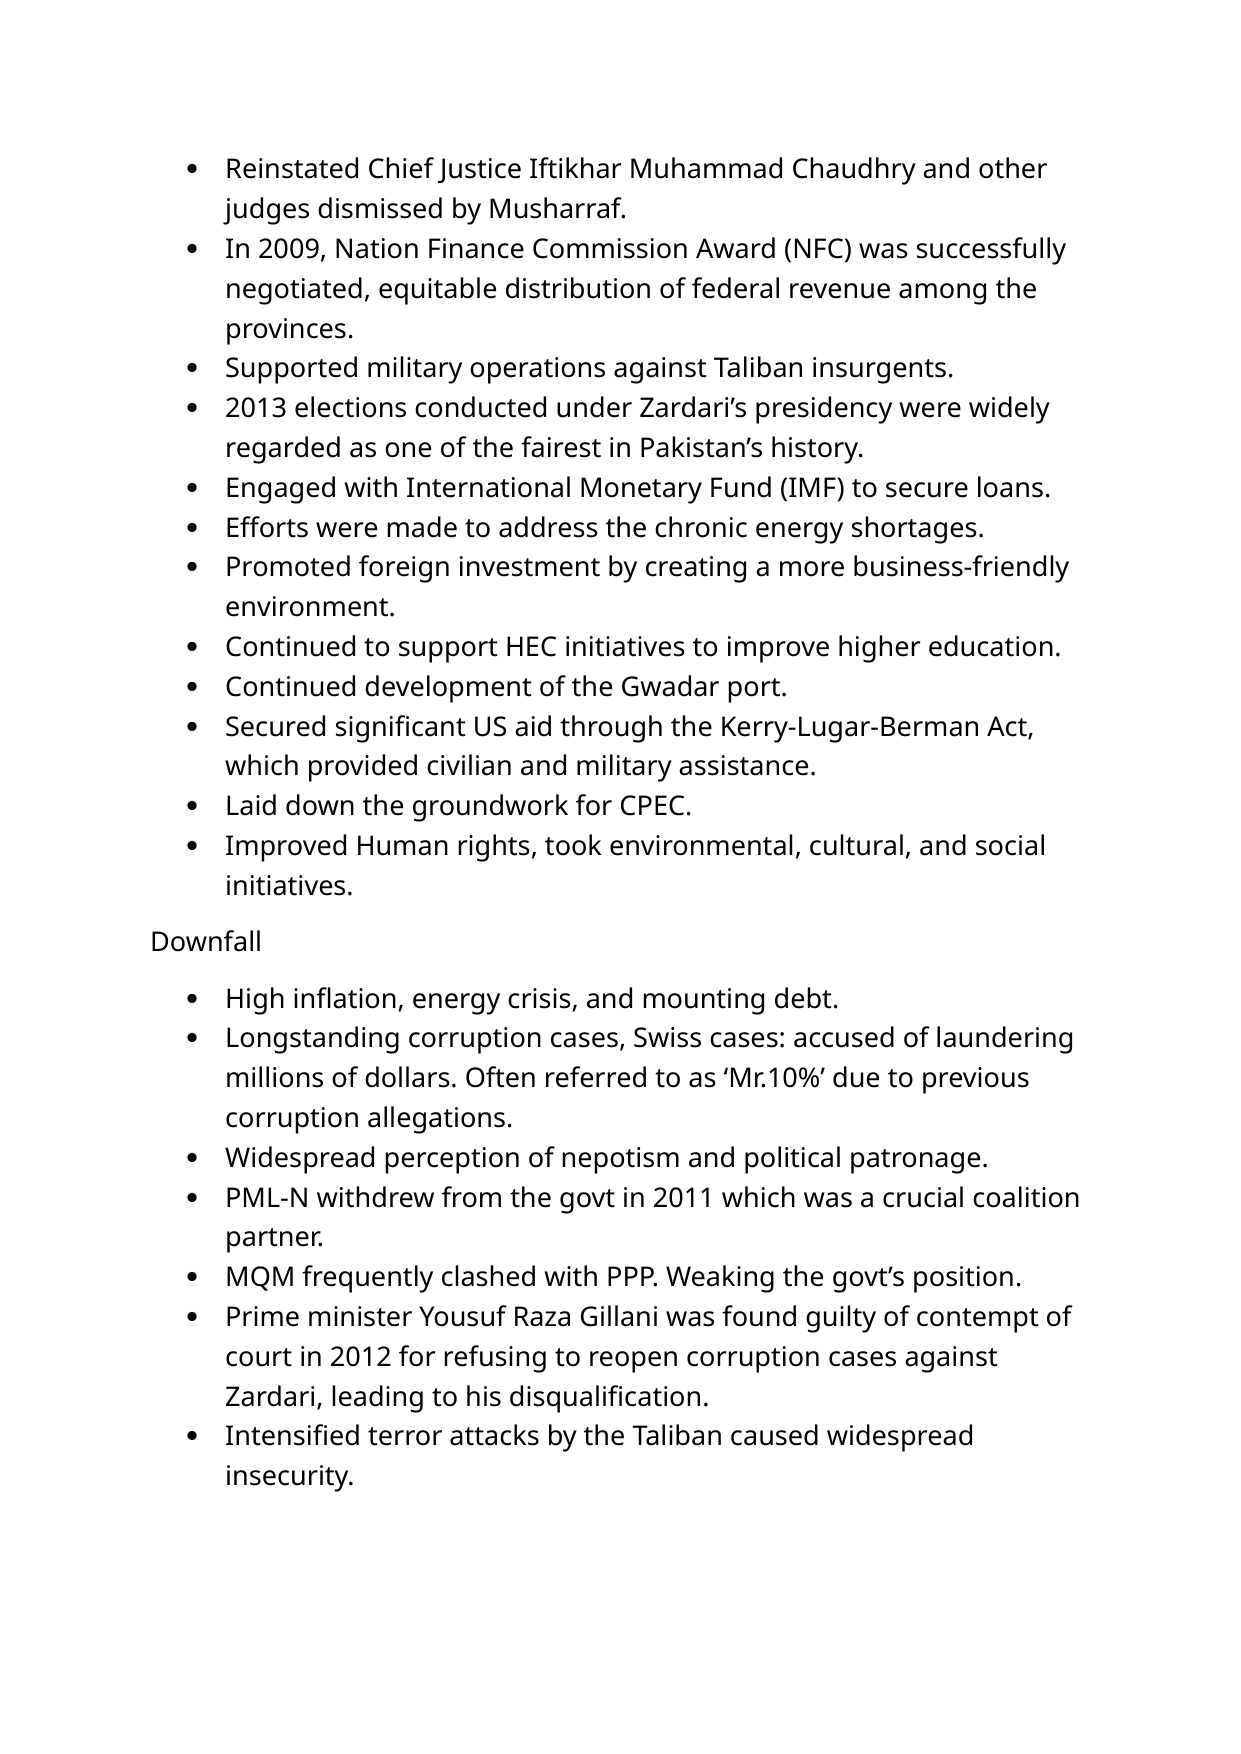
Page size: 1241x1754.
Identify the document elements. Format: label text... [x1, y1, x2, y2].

list Secured significant US aid through the Kerry-Lugar-Berman Act, which provided civilian and military assistance. [187, 707, 1090, 784]
list Efforts were made to address the chronic energy shortages. [187, 508, 1090, 545]
list Intensified terror attacks by the Taliban caused widespread insecurity. [187, 1417, 1090, 1493]
list Supported military operations against Taliban insurgents. [187, 349, 1090, 386]
list 2013 elections conducted under Zardari’s presidency were widely regarded as one of the fairest in Pakistan’s history. [187, 389, 1090, 465]
list Continued to support HEC initiatives to improve higher education. [187, 627, 1090, 664]
list Promoted foreign investment by creating a more business-friendly environment. [187, 548, 1090, 624]
list Continued development of the Gwadar port. [187, 667, 1090, 704]
list Reinstated Chief Justice Iftikhar Muhammad Chaudhry and other judges dismissed by Musharraf. [187, 150, 1090, 227]
text Downfall [150, 923, 1090, 959]
list MQM frequently clashed with PPP. Weaking the govt’s position. [187, 1258, 1090, 1294]
list Prime minister Yousuf Raza Gillani was found guilty of contempt of court in 2012 for refusing to reopen corruption cases against Zardari, leading to his disqualification. [187, 1297, 1090, 1414]
list PML-N withdrew from the govt in 2011 which was a crucial coalition partner. [187, 1178, 1090, 1255]
list Laid down the groundwork for CPEC. [187, 787, 1090, 823]
list Widespread perception of nepotism and political patronage. [187, 1138, 1090, 1175]
list In 2009, Nation Finance Commission Award (NFC) was successfully negotiated, equitable distribution of federal revenue among the provinces. [187, 229, 1090, 346]
list Engaged with International Monetary Fund (IMF) to secure loans. [187, 468, 1090, 505]
list High inflation, energy crisis, and mounting debt. [187, 979, 1090, 1016]
list Improved Human rights, took environmental, cultural, and social initiatives. [187, 826, 1090, 903]
list Longstanding corruption cases, Swiss cases: accused of laundering millions of dollars. Often referred to as ‘Mr.10%’ due to previous corruption allegations. [187, 1019, 1090, 1135]
